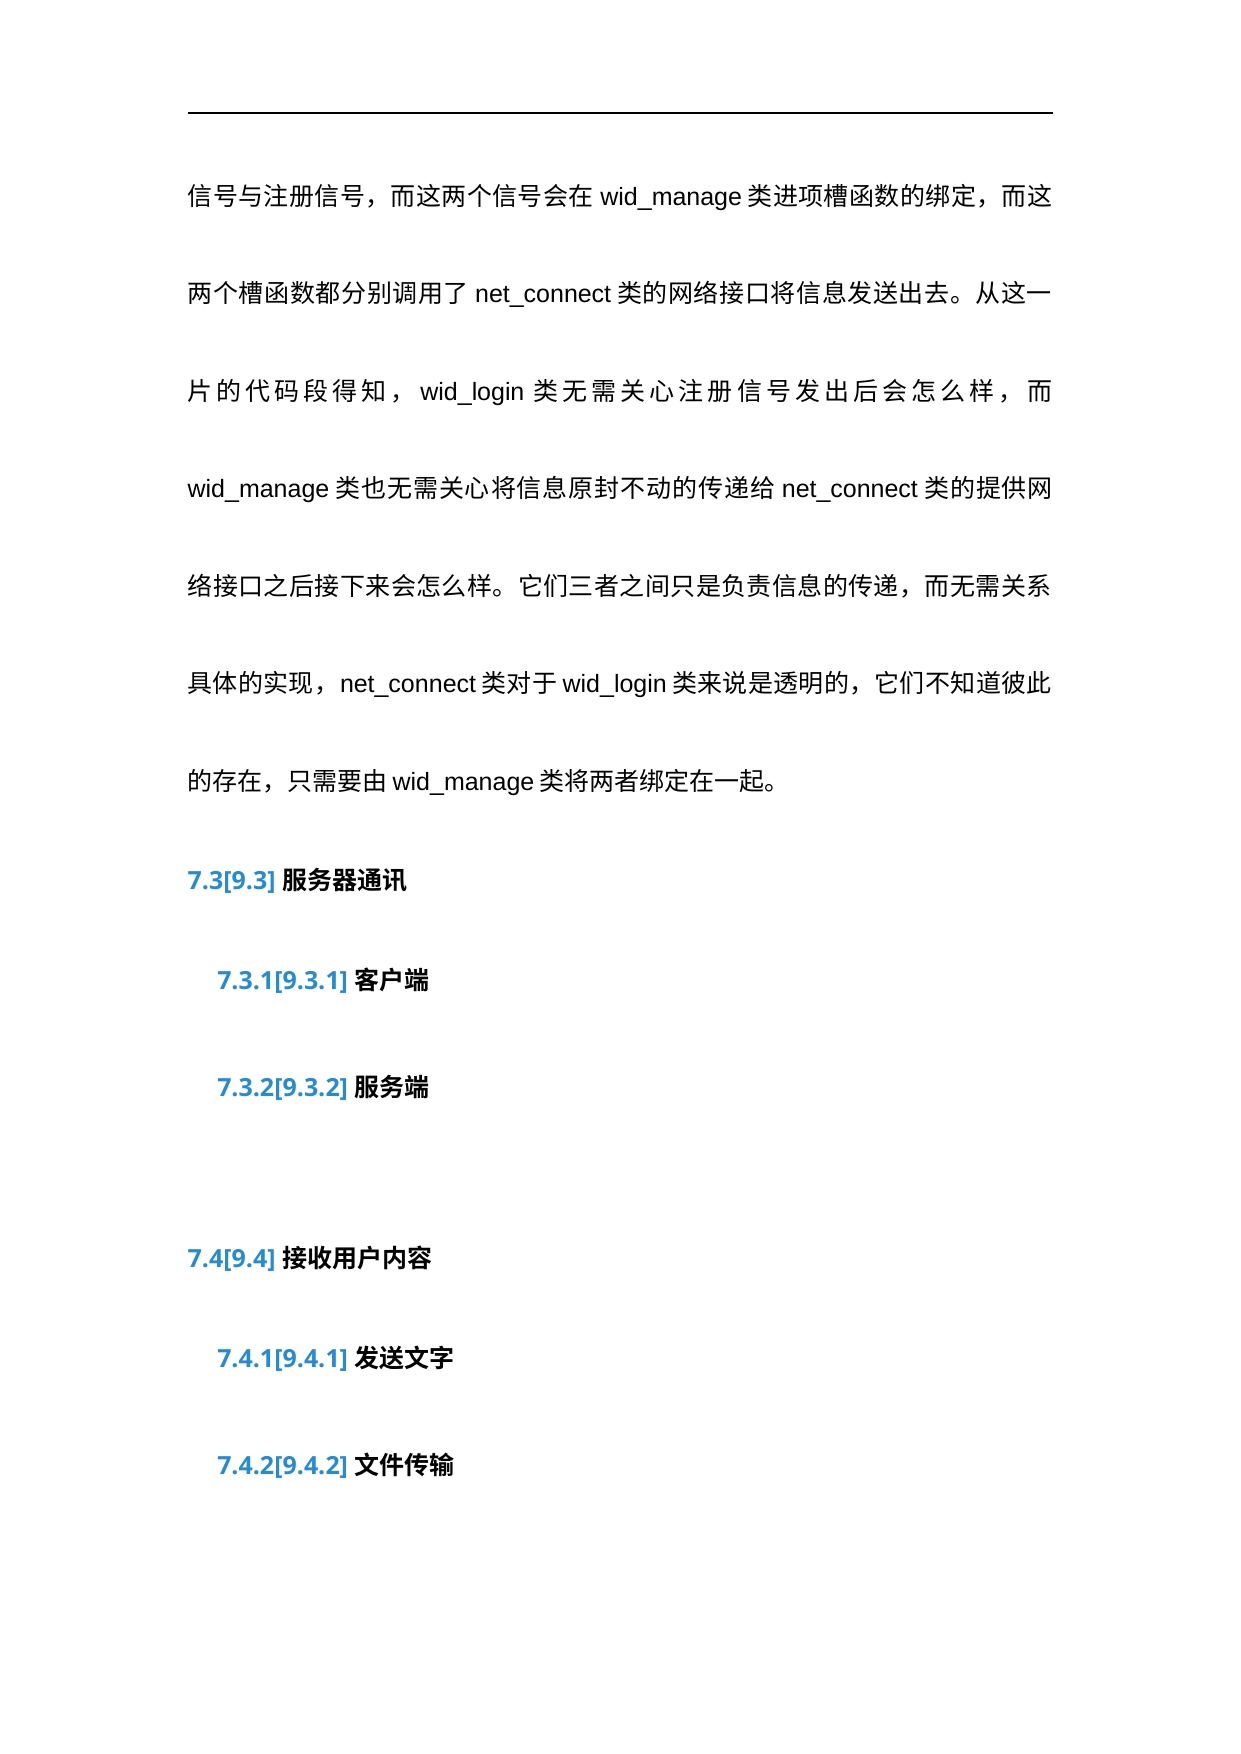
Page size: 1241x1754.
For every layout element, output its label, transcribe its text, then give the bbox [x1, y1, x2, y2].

subtitle 服务器通讯 [187, 846, 1053, 911]
subtitle 文件传输 [217, 1431, 1053, 1496]
subtitle 服务端 [217, 1053, 1053, 1118]
subtitle 接收用户内容 [187, 1224, 1053, 1289]
subtitle 发送文字 [217, 1324, 1053, 1389]
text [187, 162, 1053, 812]
subtitle 客户端 [217, 946, 1053, 1011]
